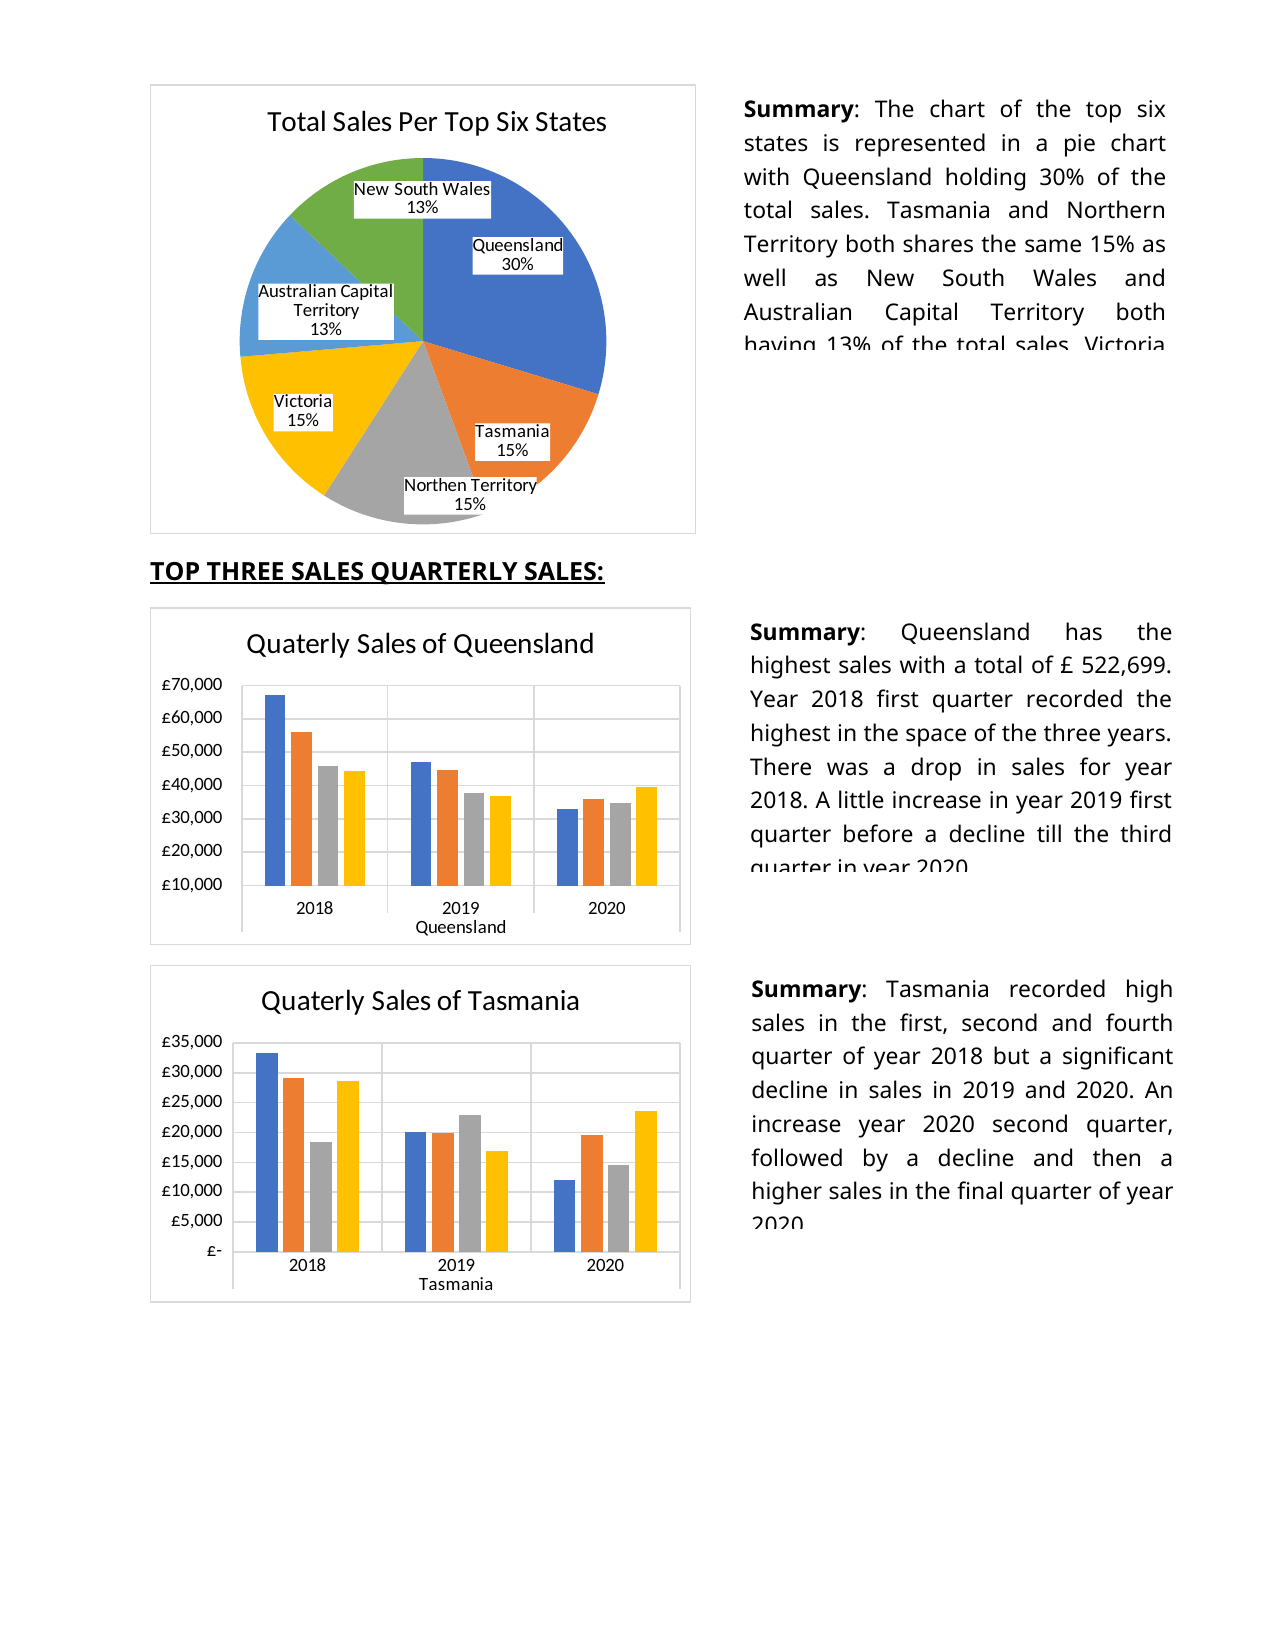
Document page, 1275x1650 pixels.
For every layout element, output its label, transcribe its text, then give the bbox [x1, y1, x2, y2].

text TOP THREE SALES QUARTERLY SALES: [150, 553, 1125, 588]
